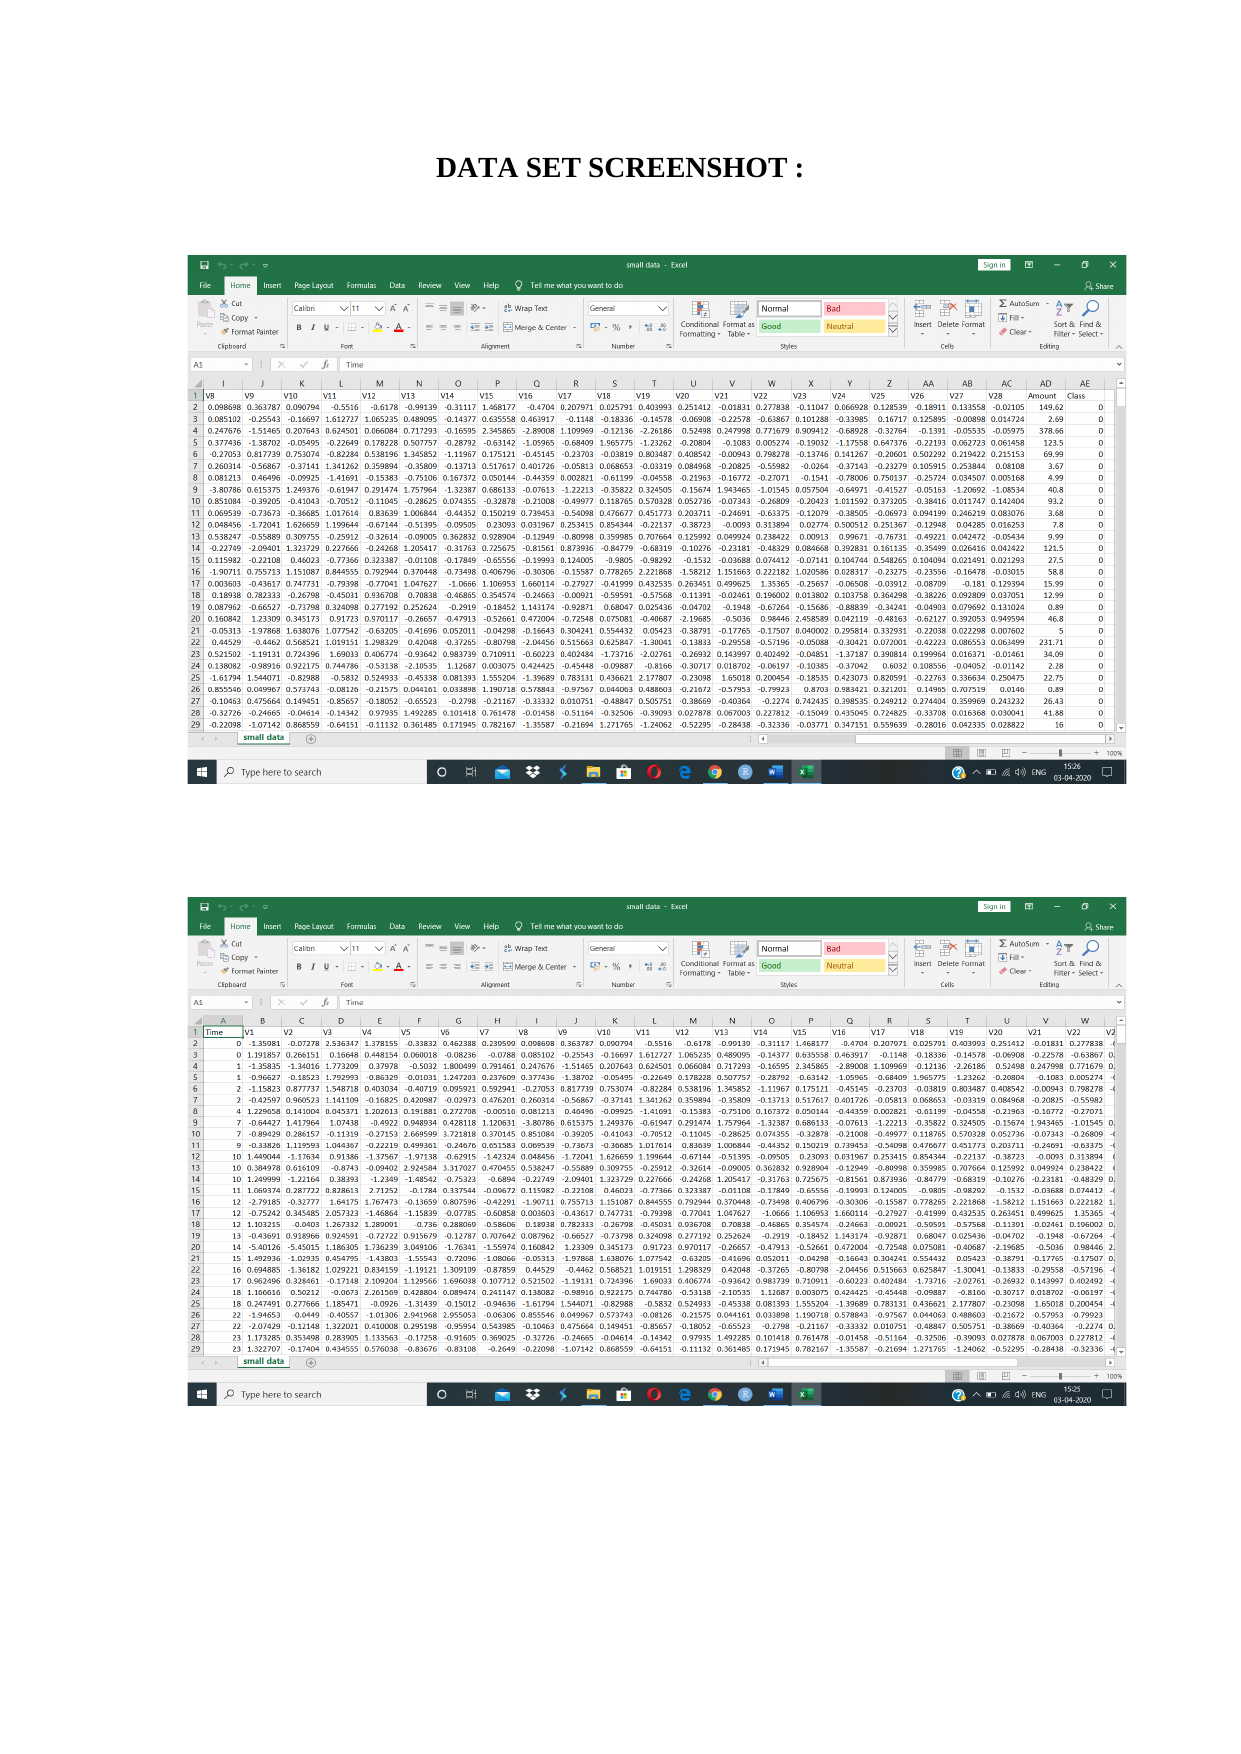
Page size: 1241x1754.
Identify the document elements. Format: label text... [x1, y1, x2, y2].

picture [187, 255, 1127, 784]
text DATA SET SCREENSHOT : [187, 150, 1053, 183]
picture [187, 897, 1127, 1406]
